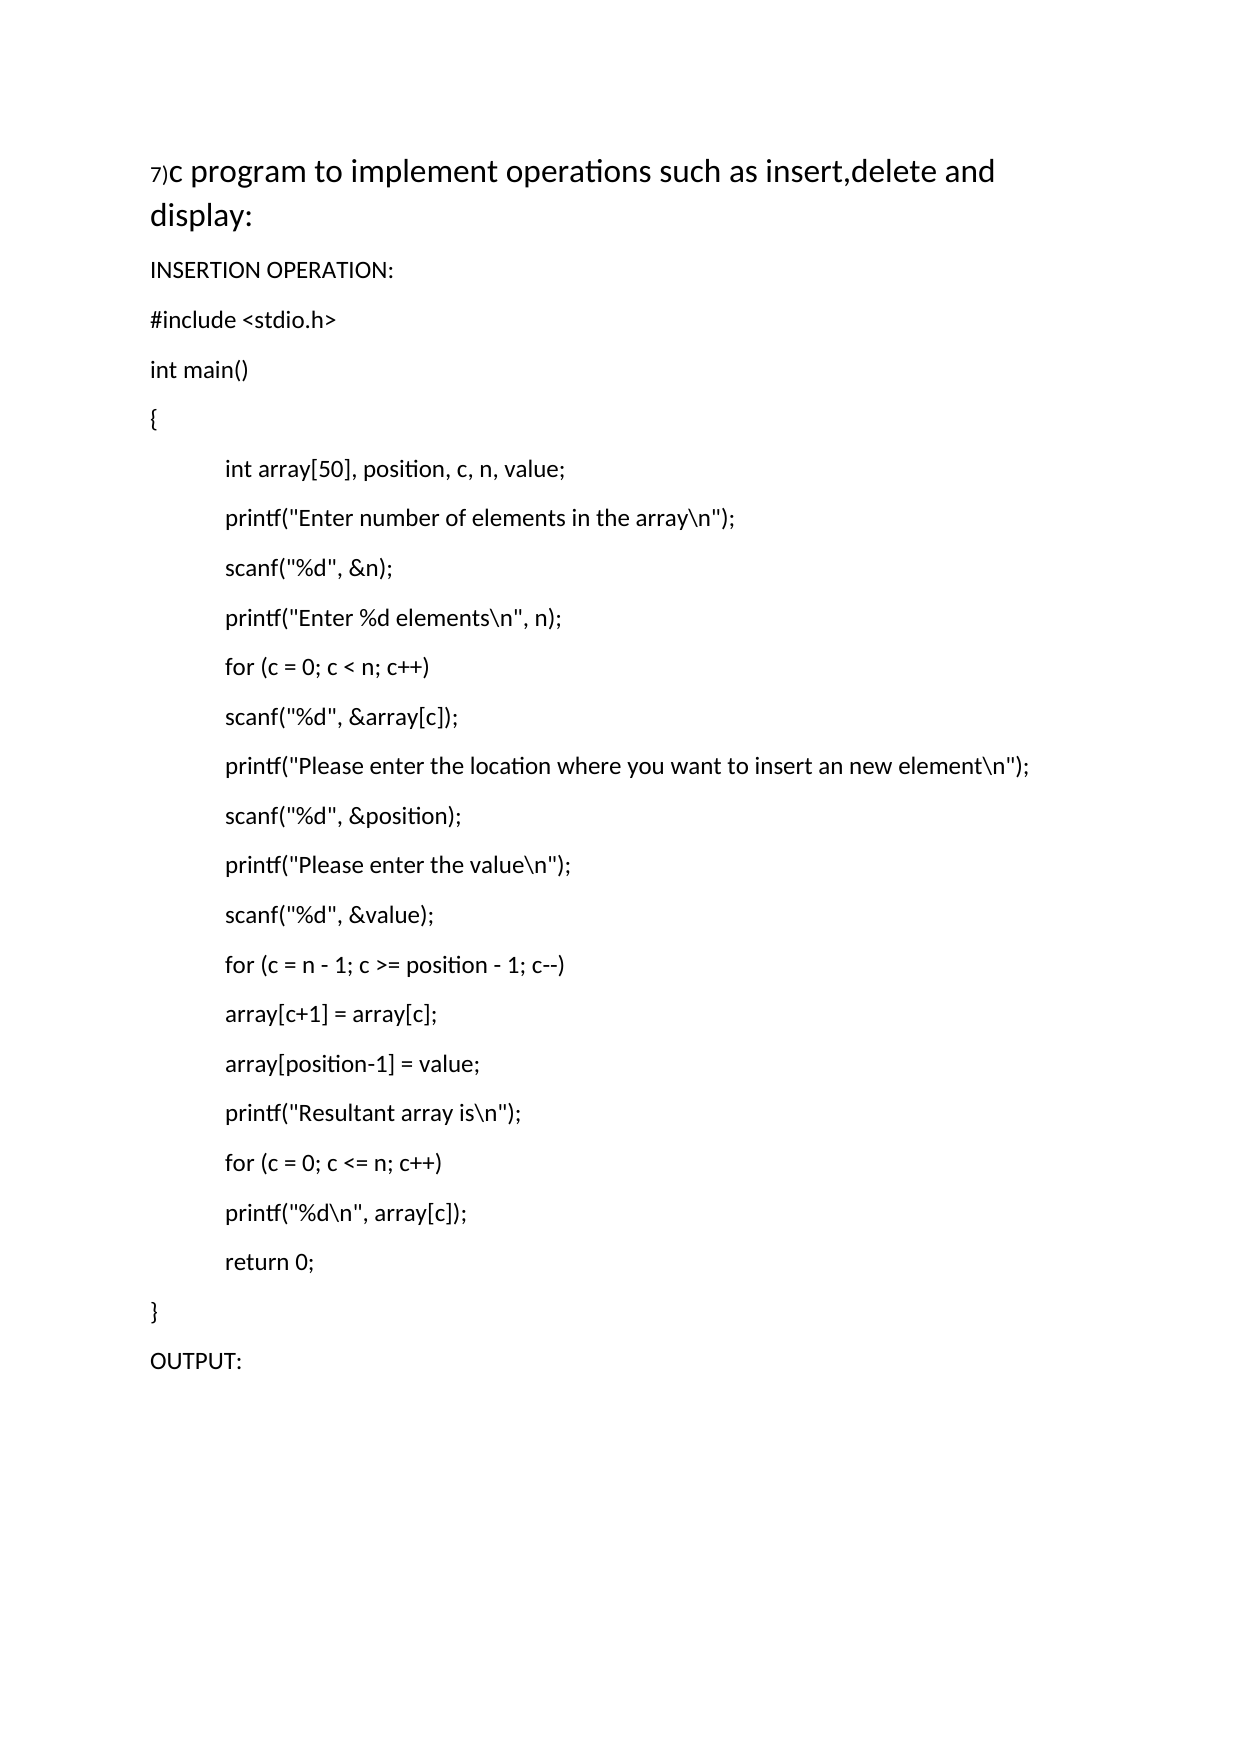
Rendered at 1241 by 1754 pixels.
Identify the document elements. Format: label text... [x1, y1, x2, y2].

text for (c = 0; c <= n; c++) [150, 1147, 1090, 1178]
text printf("Please enter the value\n"); [150, 849, 1090, 880]
text scanf("%d", &value); [150, 899, 1090, 930]
text INSERTION OPERATION: [150, 254, 1090, 285]
text int main() [150, 354, 1090, 384]
text printf("Please enter the location where you want to insert an new element\n"); [150, 750, 1090, 781]
text for (c = n - 1; c >= position - 1; c--) [150, 949, 1090, 979]
text printf("Enter %d elements\n", n); [150, 602, 1090, 632]
text array[c+1] = array[c]; [150, 998, 1090, 1029]
text scanf("%d", &array[c]); [150, 701, 1090, 731]
text OUTPUT: [150, 1345, 1090, 1376]
text } [150, 1296, 1090, 1326]
text for (c = 0; c < n; c++) [150, 651, 1090, 682]
text printf("Enter number of elements in the array\n"); [150, 502, 1090, 533]
text scanf("%d", &n); [150, 552, 1090, 583]
text return 0; [150, 1246, 1090, 1277]
text scanf("%d", &position); [150, 800, 1090, 831]
text int array[50], position, c, n, value; [150, 453, 1090, 483]
text #include <stdio.h> [150, 304, 1090, 335]
text printf("%d\n", array[c]); [150, 1197, 1090, 1227]
text printf("Resultant array is\n"); [150, 1097, 1090, 1128]
text 7)c program to implement operations such as insert,delete and display: [150, 150, 1090, 235]
text array[position-1] = value; [150, 1048, 1090, 1078]
text { [150, 403, 1090, 434]
